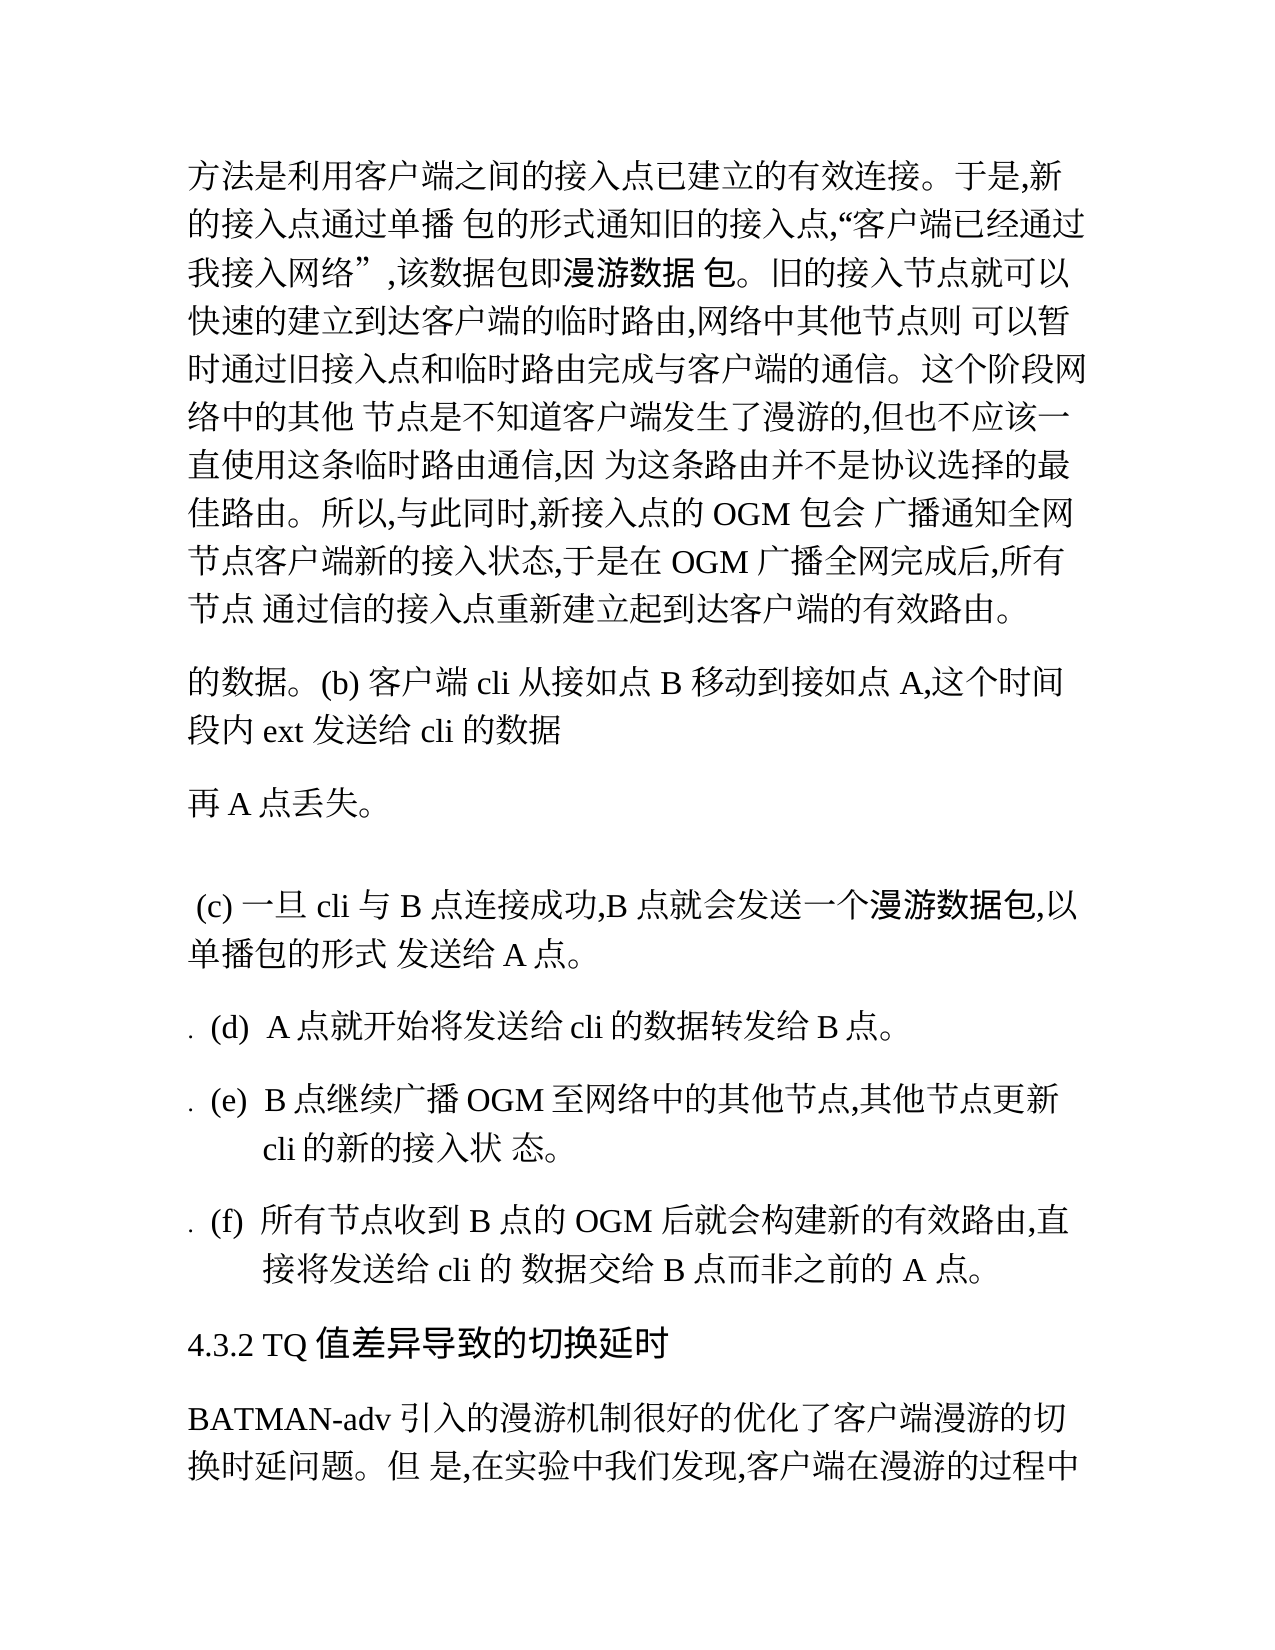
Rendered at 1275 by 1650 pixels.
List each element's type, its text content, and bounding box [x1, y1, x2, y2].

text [187, 1392, 1087, 1488]
text 再A点丢失。 [187, 777, 1087, 825]
text 的数据。 (b) 客户端 cli 从接如点 B 移动到接如点 A,这个时间段内 ext 发送给 cli 的数据 [187, 656, 1087, 752]
list (e) B点继续广播OGM至网络中的其他节点,其他节点更新cli的新的接入状 态。 [187, 1073, 1087, 1169]
text 方法是利用客户端之间的接入点已建立的有效连接。于是,新的接入点通过单播 包的形式通知旧的接入点,“客户端已经通过我接入网络”,该数据包即漫游数据 包。旧的接入节点就可以快速的建立到达客户端的临时路由,网络中其他节点则 可以暂时通过旧接入点和临时路由完成与客户端的通信。这个阶段网络中的其他 节点是不知道客户端发生了漫游的,但也不应该一直使用这条临时路由通信,因 为这条路由并不是协议选择的最佳路由。所以,与此同时,新接入点的 OGM 包会 广播通知全网节点客户端新的接入状态,于是在 OGM 广播全网完成后,所有节点 通过信的接入点重新建立起到达客户端的有效路由。 [187, 150, 1087, 631]
list (f) 所有节点收到 B 点的 OGM 后就会构建新的有效路由,直接将发送给 cli 的 数据交给 B 点而非之前的 A 点。 [187, 1194, 1087, 1291]
text 4.3.2 TQ 值差异导致的切换延时 [187, 1316, 1087, 1367]
text (c) 一旦 cli 与 B 点连接成功,B 点就会发送一个漫游数据包,以单播包的形式 发送给A点。 [187, 879, 1087, 976]
list (d) A点就开始将发送给cli的数据转发给B点。 [187, 1001, 1087, 1048]
